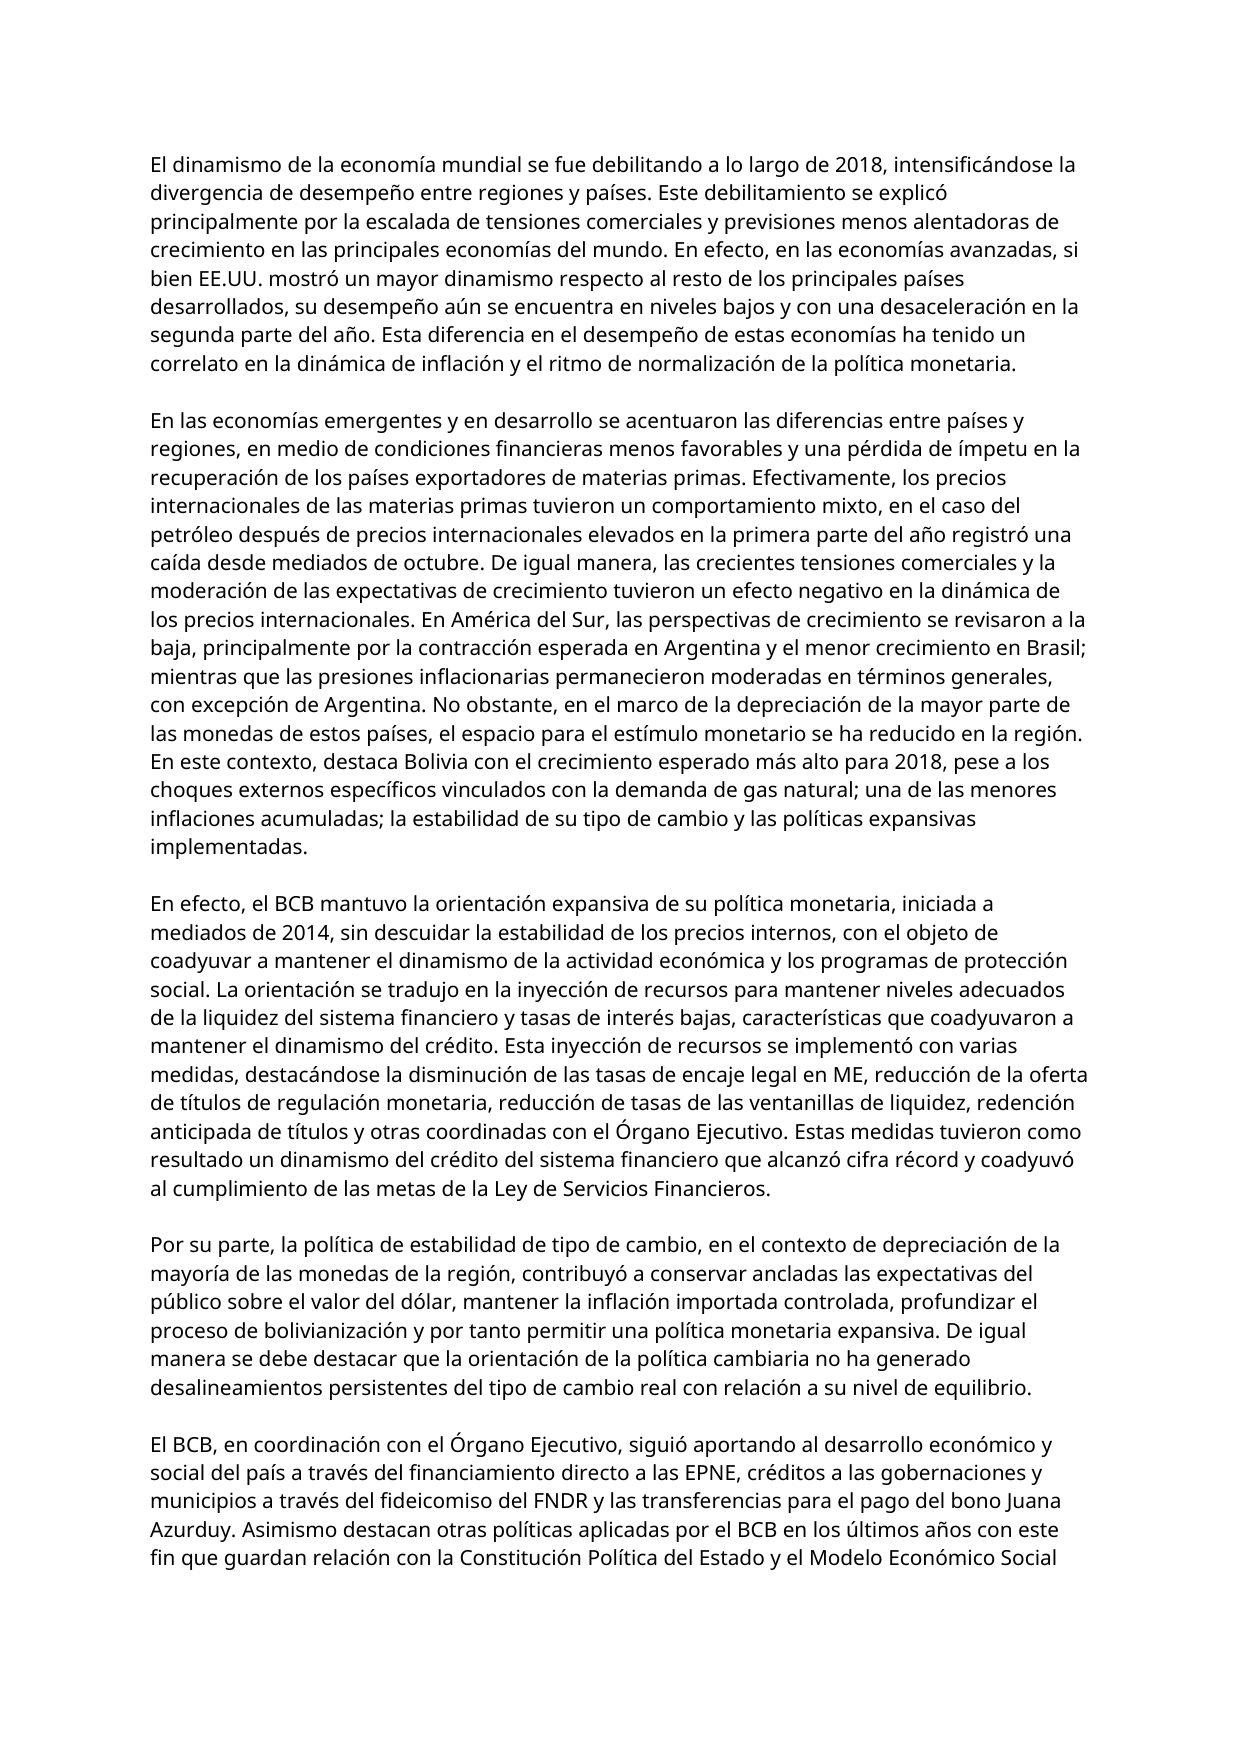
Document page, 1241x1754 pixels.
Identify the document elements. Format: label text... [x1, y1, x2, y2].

text Por su parte, la política de estabilidad de tipo de cambio, en el contexto de depreciación de la mayoría de las monedas de la región, contribuyó a conservar ancladas las expectativas del público sobre el valor del dólar, mantener la inflación importada controlada, profundizar el proceso de bolivianización y por tanto permitir una política monetaria expansiva. De igual manera se debe destacar que la orientación de la política cambiaria no ha generado desalineamientos persistentes del tipo de cambio real con relación a su nivel de equilibrio. [150, 1231, 1090, 1401]
text El dinamismo de la economía mundial se fue debilitando a lo largo de 2018, intensificándose la divergencia de desempeño entre regiones y países. Este debilitamiento se explicó principalmente por la escalada de tensiones comerciales y previsiones menos alentadoras de crecimiento en las principales economías del mundo. En efecto, en las economías avanzadas, si bien EE.UU. mostró un mayor dinamismo respecto al resto de los principales países desarrollados, su desempeño aún se encuentra en niveles bajos y con una desaceleración en la segunda parte del año. Esta diferencia en el desempeño de estas economías ha tenido un correlato en la dinámica de inflación y el ritmo de normalización de la política monetaria. [150, 150, 1090, 377]
text En las economías emergentes y en desarrollo se acentuaron las diferencias entre países y regiones, en medio de condiciones financieras menos favorables y una pérdida de ímpetu en la recuperación de los países exportadores de materias primas. Efectivamente, los precios internacionales de las materias primas tuvieron un comportamiento mixto, en el caso del petróleo después de precios internacionales elevados en la primera parte del año registró una caída desde mediados de octubre. De igual manera, las crecientes tensiones comerciales y la moderación de las expectativas de crecimiento tuvieron un efecto negativo en la dinámica de los precios internacionales. En América del Sur, las perspectivas de crecimiento se revisaron a la baja, principalmente por la contracción esperada en Argentina y el menor crecimiento en Brasil; mientras que las presiones inflacionarias permanecieron moderadas en términos generales, con excepción de Argentina. No obstante, en el marco de la depreciación de la mayor parte de las monedas de estos países, el espacio para el estímulo monetario se ha reducido en la región. En este contexto, destaca Bolivia con el crecimiento esperado más alto para 2018, pese a los choques externos específicos vinculados con la demanda de gas natural; una de las menores inflaciones acumuladas; la estabilidad de su tipo de cambio y las políticas expansivas implementadas. [150, 406, 1090, 861]
text En efecto, el BCB mantuvo la orientación expansiva de su política monetaria, iniciada a mediados de 2014, sin descuidar la estabilidad de los precios internos, con el objeto de coadyuvar a mantener el dinamismo de la actividad económica y los programas de protección social. La orientación se tradujo en la inyección de recursos para mantener niveles adecuados de la liquidez del sistema financiero y tasas de interés bajas, características que coadyuvaron a mantener el dinamismo del crédito. Esta inyección de recursos se implementó con varias medidas, destacándose la disminución de las tasas de encaje legal en ME, reducción de la oferta de títulos de regulación monetaria, reducción de tasas de las ventanillas de liquidez, redención anticipada de títulos y otras coordinadas con el Órgano Ejecutivo. Estas medidas tuvieron como resultado un dinamismo del crédito del sistema financiero que alcanzó cifra récord y coadyuvó al cumplimiento de las metas de la Ley de Servicios Financieros. [150, 889, 1090, 1202]
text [150, 1430, 1090, 1572]
